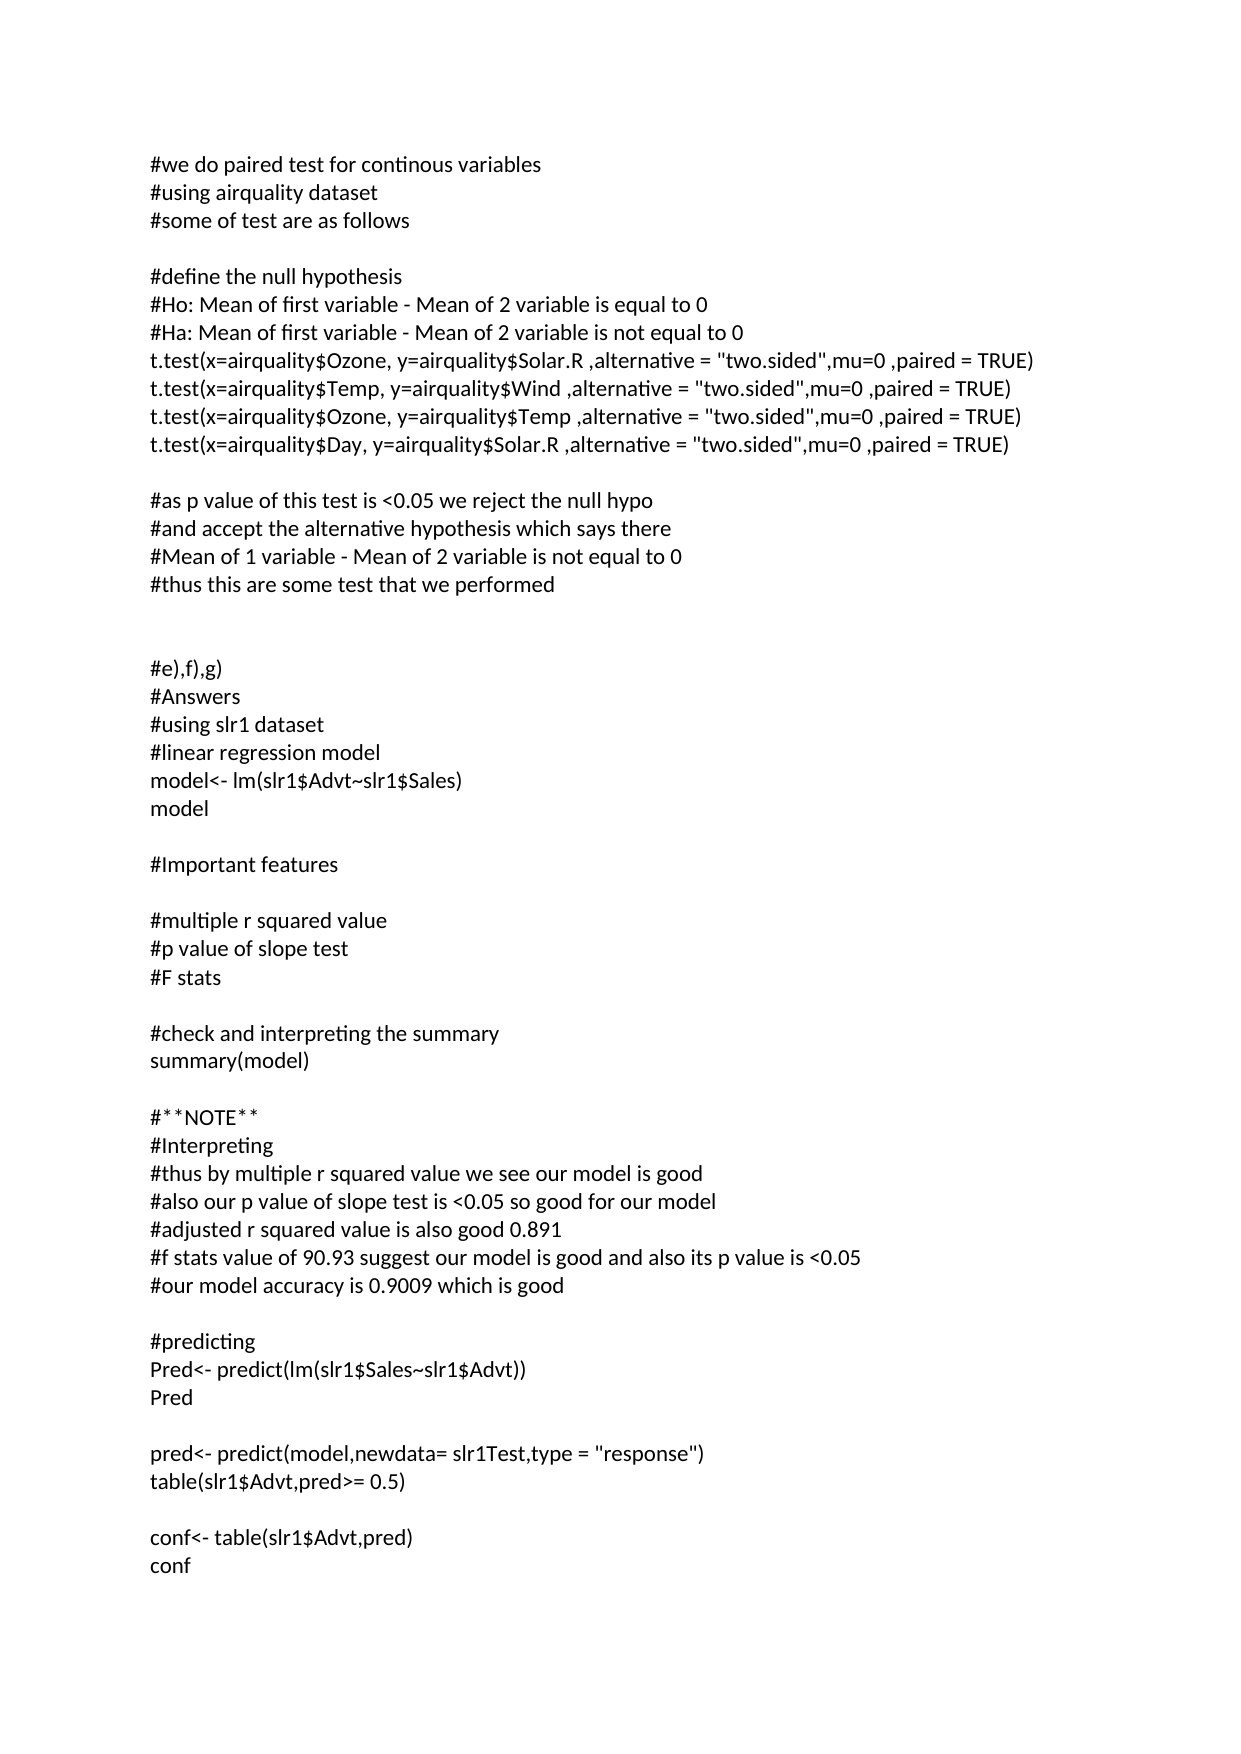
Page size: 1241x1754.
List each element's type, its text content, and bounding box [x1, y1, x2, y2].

text #linear regression model [150, 738, 1090, 766]
text t.test(x=airquality$Ozone, y=airquality$Temp ,alternative = "two.sided",mu=0 ,paired = TRUE) [150, 402, 1090, 430]
text #**NOTE** [150, 1103, 1090, 1131]
text model [150, 794, 1090, 822]
text #e),f),g) [150, 654, 1090, 682]
text #as p value of this test is <0.05 we reject the null hypo [150, 486, 1090, 514]
text #thus this are some test that we performed [150, 570, 1090, 598]
text #also our p value of slope test is <0.05 so good for our model [150, 1187, 1090, 1215]
text #thus by multiple r squared value we see our model is good [150, 1159, 1090, 1187]
text #Ho: Mean of first variable - Mean of 2 variable is equal to 0 [150, 290, 1090, 318]
text #and accept the alternative hypothesis which says there [150, 514, 1090, 542]
text Pred [150, 1383, 1090, 1411]
text #our model accuracy is 0.9009 which is good [150, 1271, 1090, 1299]
text #check and interpreting the summary [150, 1019, 1090, 1047]
text model<- lm(slr1$Advt~slr1$Sales) [150, 766, 1090, 794]
text #using slr1 dataset [150, 710, 1090, 738]
text #Interpreting [150, 1131, 1090, 1159]
text #predicting [150, 1327, 1090, 1355]
text conf [150, 1551, 1090, 1579]
text #f stats value of 90.93 suggest our model is good and also its p value is <0.05 [150, 1243, 1090, 1271]
text #define the null hypothesis [150, 262, 1090, 290]
text conf<- table(slr1$Advt,pred) [150, 1523, 1090, 1551]
text #p value of slope test [150, 934, 1090, 963]
text #multiple r squared value [150, 907, 1090, 934]
text #adjusted r squared value is also good 0.891 [150, 1215, 1090, 1243]
text pred<- predict(model,newdata= slr1Test,type = "response") [150, 1439, 1090, 1467]
text #Mean of 1 variable - Mean of 2 variable is not equal to 0 [150, 542, 1090, 570]
text t.test(x=airquality$Temp, y=airquality$Wind ,alternative = "two.sided",mu=0 ,paired = TRUE) [150, 374, 1090, 402]
text #some of test are as follows [150, 206, 1090, 234]
text #F stats [150, 963, 1090, 991]
text #Ha: Mean of first variable - Mean of 2 variable is not equal to 0 [150, 318, 1090, 346]
text t.test(x=airquality$Ozone, y=airquality$Solar.R ,alternative = "two.sided",mu=0 ,paired = TRUE) [150, 346, 1090, 374]
text #we do paired test for continous variables [150, 150, 1090, 178]
text Pred<- predict(lm(slr1$Sales~slr1$Advt)) [150, 1355, 1090, 1383]
text #using airquality dataset [150, 178, 1090, 206]
text summary(model) [150, 1047, 1090, 1075]
text table(slr1$Advt,pred>= 0.5) [150, 1467, 1090, 1495]
text #Important features [150, 851, 1090, 878]
text #Answers [150, 682, 1090, 710]
text t.test(x=airquality$Day, y=airquality$Solar.R ,alternative = "two.sided",mu=0 ,paired = TRUE) [150, 430, 1090, 458]
